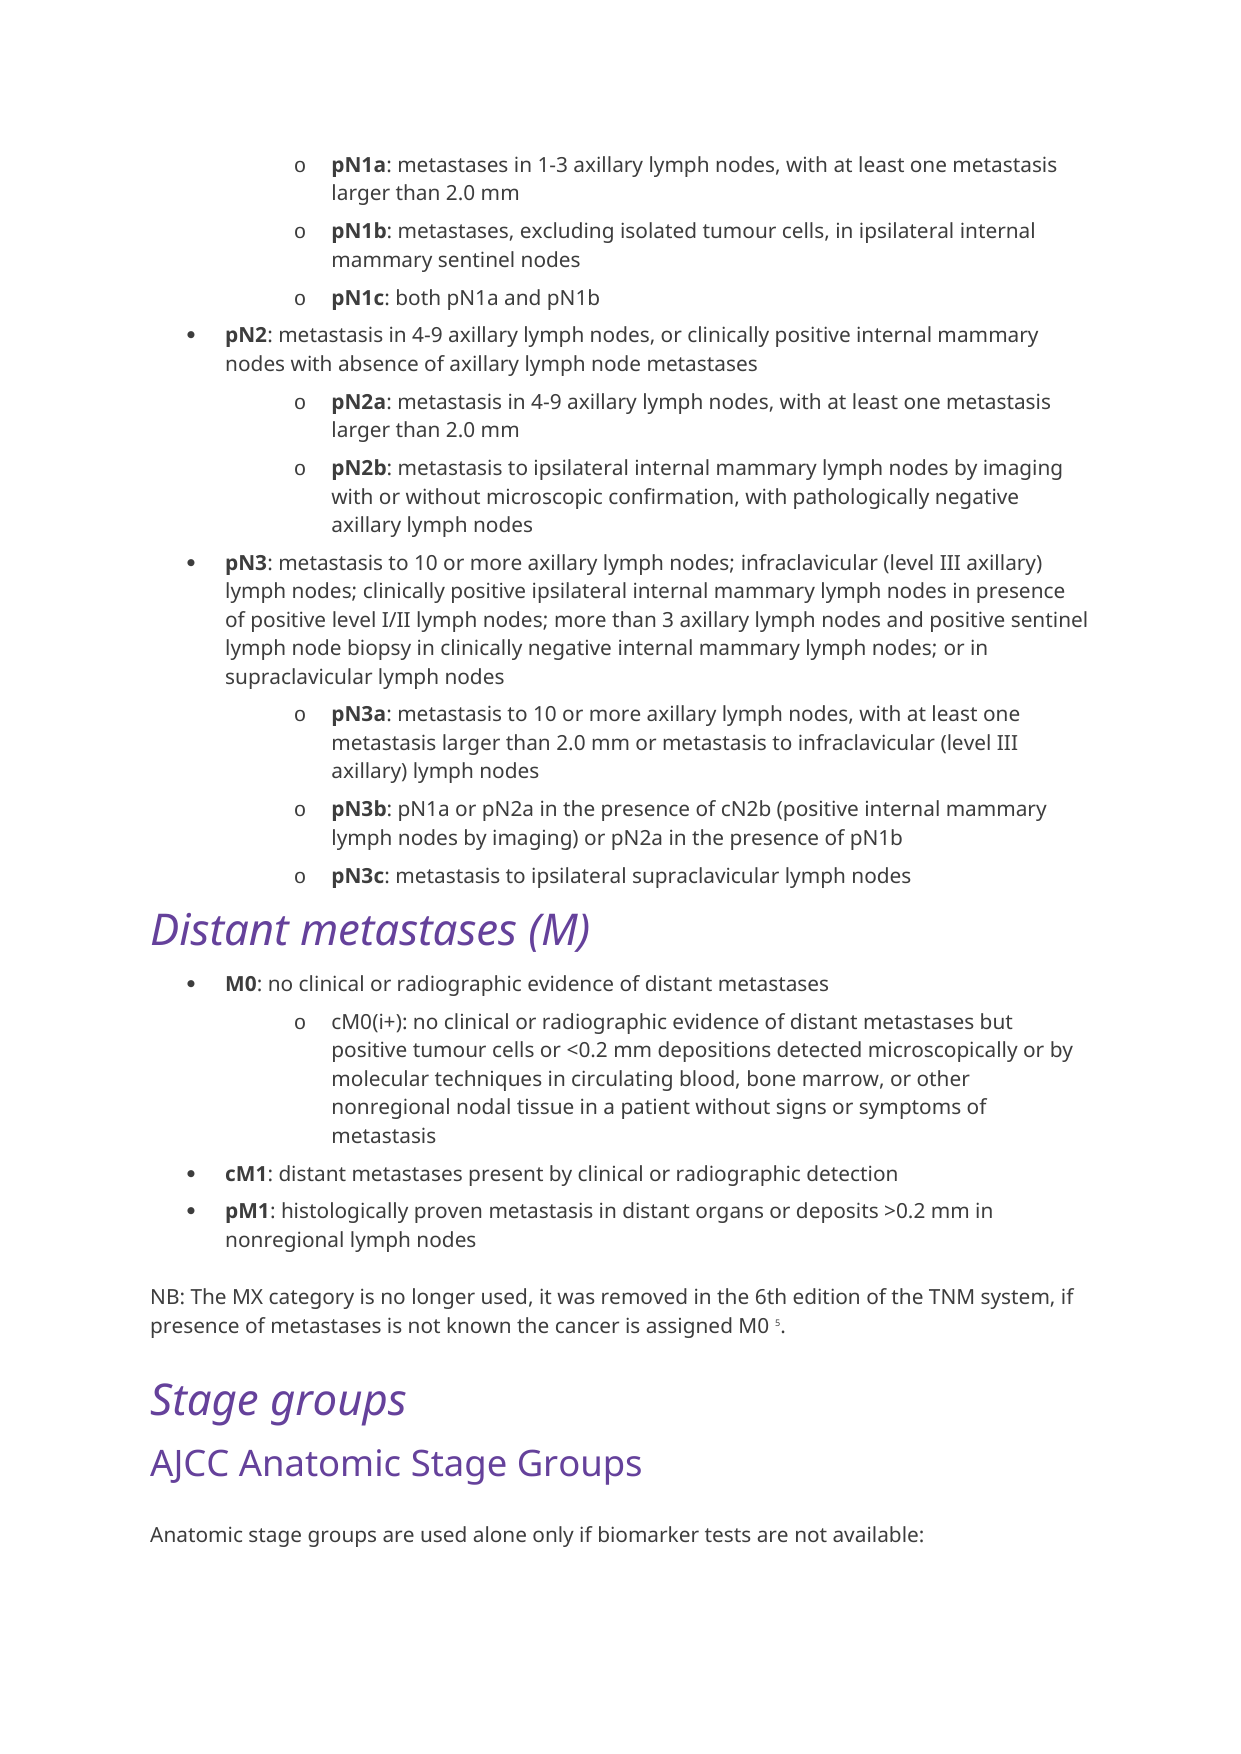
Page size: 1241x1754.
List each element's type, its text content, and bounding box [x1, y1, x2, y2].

list pN1a: metastases in 1-3 axillary lymph nodes, with at least one metastasis larger than 2.0 mm [294, 150, 1090, 207]
list pN3b: pN1a or pN2a in the presence of cN2b (positive internal mammary lymph nodes by imaging) or pN2a in the presence of pN1b [294, 794, 1090, 851]
list cM1: distant metastases present by clinical or radiographic detection [187, 1159, 1090, 1187]
list pN2b: metastasis to ipsilateral internal mammary lymph nodes by imaging with or without microscopic confirmation, with pathologically negative axillary lymph nodes [294, 453, 1090, 539]
list pN3c: metastasis to ipsilateral supraclavicular lymph nodes [294, 861, 1090, 889]
list cM0(i+): no clinical or radiographic evidence of distant metastases but positive tumour cells or <0.2 mm depositions detected microscopically or by molecular techniques in circulating blood, bone marrow, or other nonregional nodal tissue in a patient without signs or symptoms of metastasis [294, 1007, 1090, 1149]
list pN2a: metastasis in 4-9 axillary lymph nodes, with at least one metastasis larger than 2.0 mm [294, 387, 1090, 444]
list pN1b: metastases, excluding isolated tumour cells, in ipsilateral internal mammary sentinel nodes [294, 216, 1090, 273]
text NB: The MX category is no longer used, it was removed in the 6th edition of the TNM system, if presence of metastases is not known the cancer is assigned M0 5. [150, 1282, 1090, 1339]
subtitle AJCC Anatomic Stage Groups [150, 1437, 1090, 1487]
list pN3: metastasis to 10 or more axillary lymph nodes; infraclavicular (level III axillary) lymph nodes; clinically positive ipsilateral internal mammary lymph nodes in presence of positive level I/II lymph nodes; more than 3 axillary lymph nodes and positive sentinel lymph node biopsy in clinically negative internal mammary lymph nodes; or in supraclavicular lymph nodes [187, 548, 1090, 690]
list pN2: metastasis in 4-9 axillary lymph nodes, or clinically positive internal mammary nodes with absence of axillary lymph node metastases [187, 321, 1090, 377]
list pM1: histologically proven metastasis in distant organs or deposits >0.2 mm in nonregional lymph nodes [187, 1196, 1090, 1253]
list pN1c: both pN1a and pN1b [294, 283, 1090, 311]
subtitle Stage groups [150, 1368, 1090, 1428]
text Anatomic stage groups are used alone only if biomarker tests are not available: [150, 1520, 1090, 1548]
list M0: no clinical or radiographic evidence of distant metastases [187, 969, 1090, 998]
subtitle Distant metastases (M) [150, 899, 1090, 958]
list pN3a: metastasis to 10 or more axillary lymph nodes, with at least one metastasis larger than 2.0 mm or metastasis to infraclavicular (level III axillary) lymph nodes [294, 699, 1090, 785]
